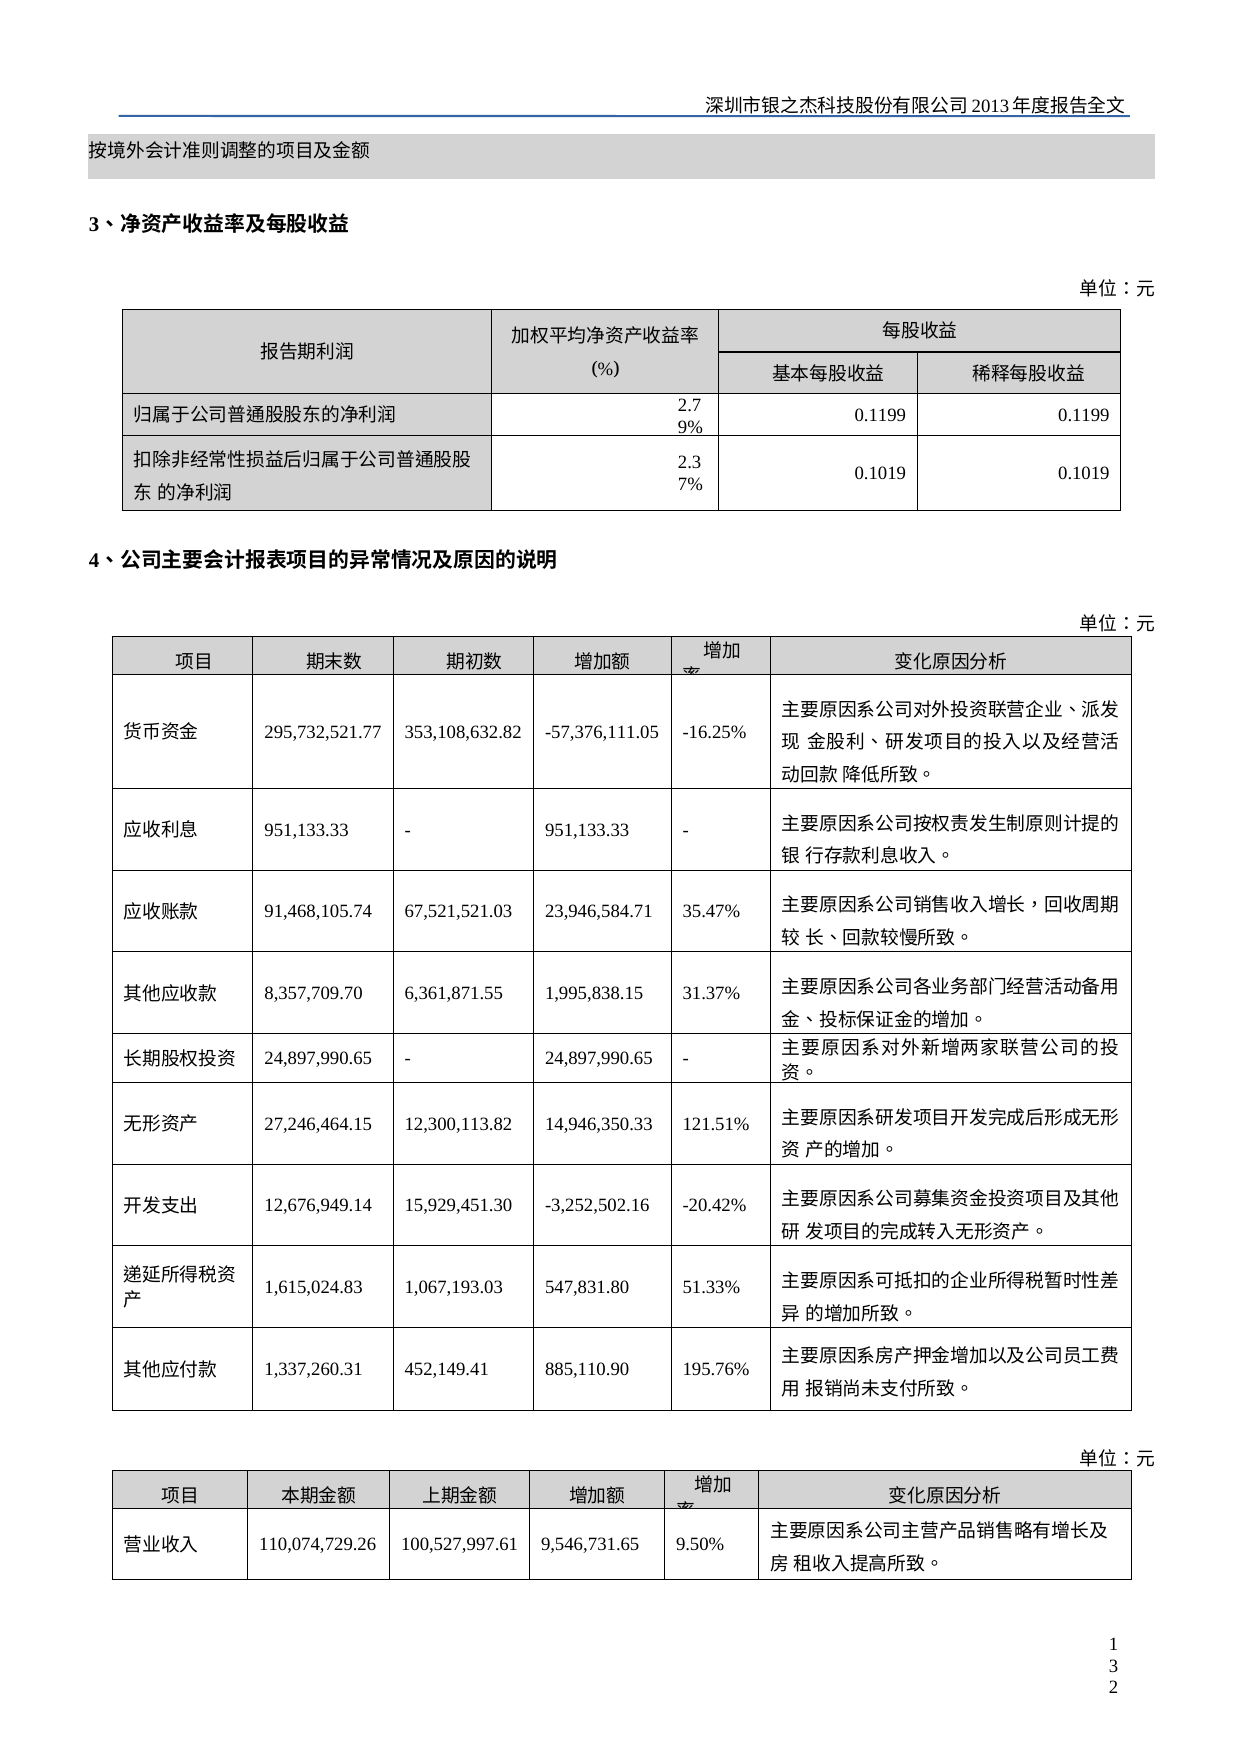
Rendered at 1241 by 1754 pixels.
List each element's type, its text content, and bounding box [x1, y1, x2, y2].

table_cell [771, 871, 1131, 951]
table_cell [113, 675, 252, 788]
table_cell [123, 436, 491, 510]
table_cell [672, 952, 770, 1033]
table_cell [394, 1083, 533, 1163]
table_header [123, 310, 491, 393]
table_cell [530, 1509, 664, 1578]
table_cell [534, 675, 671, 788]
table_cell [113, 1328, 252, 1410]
text 按境外会计准则调整的项目及金额 [89, 136, 1154, 178]
text 单位：元 [89, 1445, 1154, 1470]
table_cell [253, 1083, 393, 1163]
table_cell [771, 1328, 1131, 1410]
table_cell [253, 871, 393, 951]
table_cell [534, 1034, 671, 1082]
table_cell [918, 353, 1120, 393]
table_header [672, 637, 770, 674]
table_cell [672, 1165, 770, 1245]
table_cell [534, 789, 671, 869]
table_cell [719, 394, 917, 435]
text 4、公司主要会计报表项目的异常情况及原因的说明 [89, 545, 1154, 573]
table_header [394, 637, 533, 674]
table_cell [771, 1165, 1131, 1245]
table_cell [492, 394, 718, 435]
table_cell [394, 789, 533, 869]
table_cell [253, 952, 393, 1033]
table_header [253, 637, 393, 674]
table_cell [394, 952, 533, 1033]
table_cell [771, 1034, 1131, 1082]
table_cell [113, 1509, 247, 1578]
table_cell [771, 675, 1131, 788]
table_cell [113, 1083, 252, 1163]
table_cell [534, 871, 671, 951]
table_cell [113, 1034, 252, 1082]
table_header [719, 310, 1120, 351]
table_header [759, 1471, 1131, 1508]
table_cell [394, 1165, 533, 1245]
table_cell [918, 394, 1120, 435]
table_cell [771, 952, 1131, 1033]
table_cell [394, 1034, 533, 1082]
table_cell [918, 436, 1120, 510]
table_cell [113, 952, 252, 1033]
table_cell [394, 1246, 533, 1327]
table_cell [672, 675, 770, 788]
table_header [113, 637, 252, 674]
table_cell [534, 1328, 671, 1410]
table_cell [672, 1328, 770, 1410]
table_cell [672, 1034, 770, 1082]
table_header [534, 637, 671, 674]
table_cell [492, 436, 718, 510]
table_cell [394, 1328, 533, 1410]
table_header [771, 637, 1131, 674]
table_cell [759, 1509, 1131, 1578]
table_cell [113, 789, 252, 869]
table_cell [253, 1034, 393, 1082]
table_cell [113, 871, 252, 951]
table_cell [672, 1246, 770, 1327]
text 3、净资产收益率及每股收益 [89, 209, 1154, 237]
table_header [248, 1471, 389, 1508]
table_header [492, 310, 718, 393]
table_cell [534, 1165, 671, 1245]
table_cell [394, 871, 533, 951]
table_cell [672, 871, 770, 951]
text 单位：元 [89, 611, 1154, 636]
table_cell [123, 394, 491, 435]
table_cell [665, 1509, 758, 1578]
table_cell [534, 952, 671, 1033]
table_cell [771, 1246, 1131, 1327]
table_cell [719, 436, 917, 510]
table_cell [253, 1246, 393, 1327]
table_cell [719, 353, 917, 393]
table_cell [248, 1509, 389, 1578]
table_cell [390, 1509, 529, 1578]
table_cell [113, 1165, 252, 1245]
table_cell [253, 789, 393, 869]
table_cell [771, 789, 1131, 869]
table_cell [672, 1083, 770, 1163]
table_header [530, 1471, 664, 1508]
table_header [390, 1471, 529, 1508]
text 单位：元 [89, 275, 1154, 301]
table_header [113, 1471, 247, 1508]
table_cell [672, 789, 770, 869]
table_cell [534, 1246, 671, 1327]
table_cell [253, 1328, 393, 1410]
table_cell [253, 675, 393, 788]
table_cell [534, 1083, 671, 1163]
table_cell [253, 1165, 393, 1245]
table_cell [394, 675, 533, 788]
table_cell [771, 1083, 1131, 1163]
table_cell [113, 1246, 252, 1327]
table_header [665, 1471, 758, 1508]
